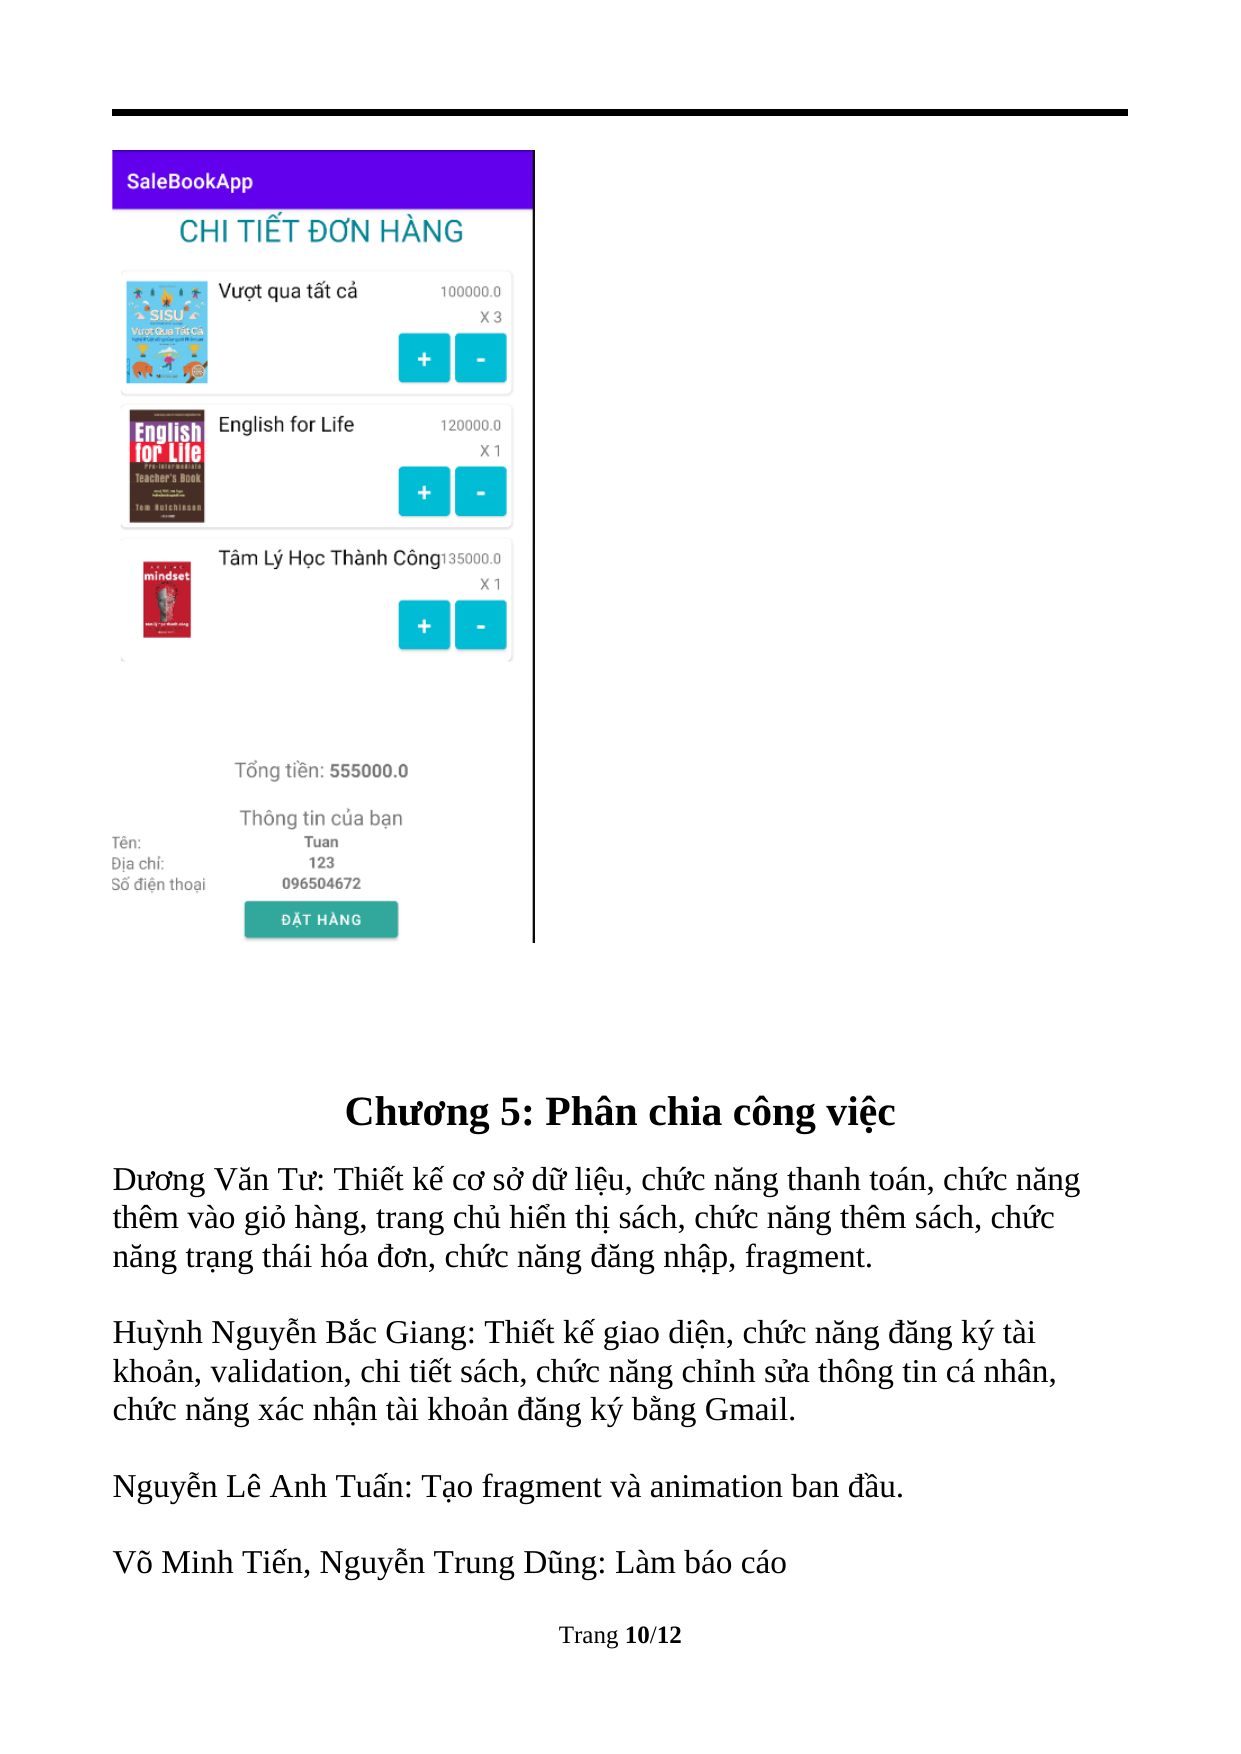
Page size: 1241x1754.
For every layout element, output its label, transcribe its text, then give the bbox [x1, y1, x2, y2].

subtitle Chương 5: Phân chia công việc [112, 1087, 1128, 1134]
text Nguyễn Lê Anh Tuấn: Tạo fragment và animation ban đầu. [112, 1466, 1128, 1504]
text Dương Văn Tư: Thiết kế cơ sở dữ liệu, chức năng thanh toán, chức năng thêm vào giỏ hàng, trang chủ hiển thị sách, chức năng thêm sách, chức năng trạng thái hóa đơn, chức năng đăng nhập, fragment. [112, 1159, 1128, 1274]
picture [112, 150, 535, 943]
text Võ Minh Tiến, Nguyễn Trung Dũng: Làm báo cáo [112, 1543, 1128, 1581]
text Huỳnh Nguyễn Bắc Giang: Thiết kế giao diện, chức năng đăng ký tài khoản, validation, chi tiết sách, chức năng chỉnh sửa thông tin cá nhân, chức năng xác nhận tài khoản đăng ký bằng Gmail. [112, 1313, 1128, 1428]
